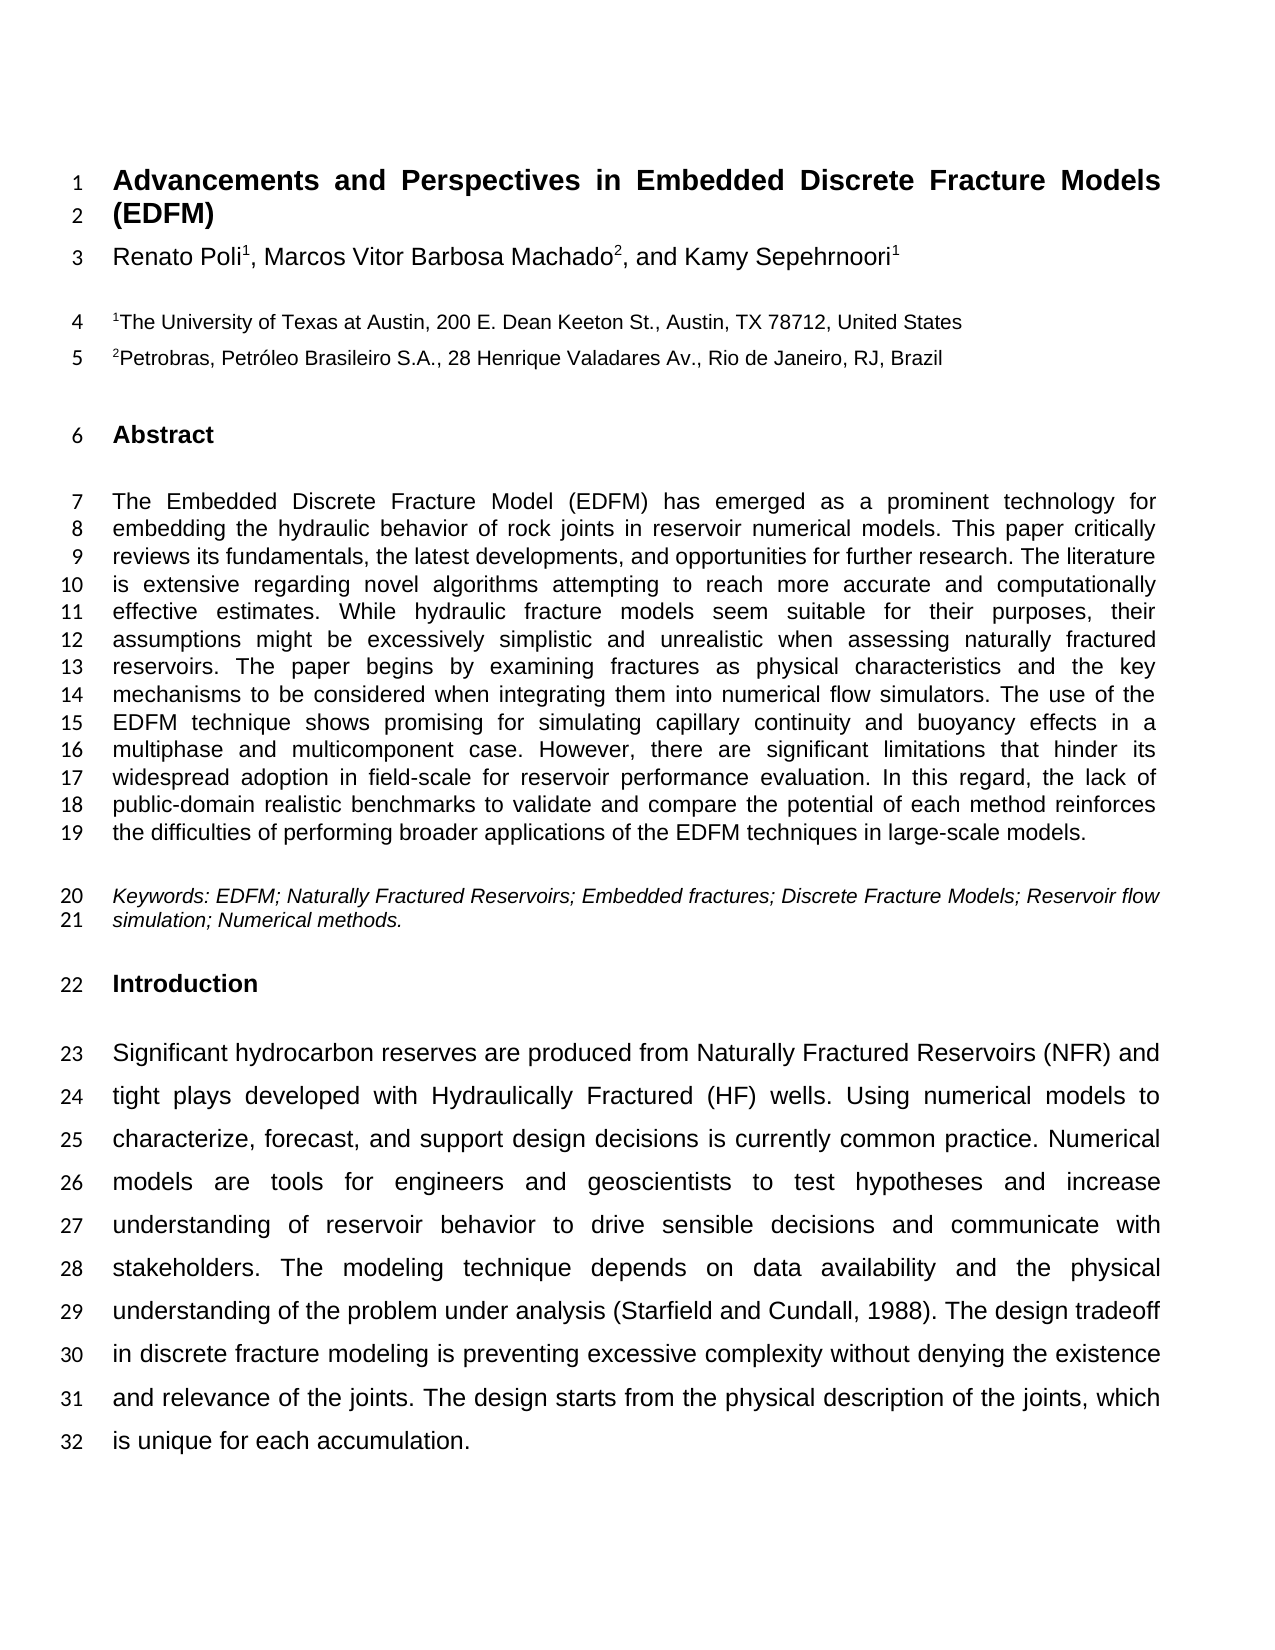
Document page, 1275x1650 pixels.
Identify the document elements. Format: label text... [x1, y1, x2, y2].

text 1The University of Texas at Austin, 200 E. Dean Keeton St., Austin, TX 78712, United States [112, 310, 1162, 334]
subtitle Abstract [112, 419, 1162, 448]
subtitle Introduction [112, 969, 1162, 998]
text Significant hydrocarbon reserves are produced from Naturally Fractured Reservoirs (NFR) and tight plays developed with Hydraulically Fractured (HF) wells. Using numerical models to characterize, forecast, and support design decisions is currently common practice. Numerical models are tools for engineers and geoscientists to test hypotheses and increase understanding of reservoir behavior to drive sensible decisions and communicate with stakeholders. The modeling technique depends on data availability and the physical understanding of the problem under analysis (Starfield and Cundall, 1988). The design tradeoff in discrete fracture modeling is preventing excessive complexity without denying the existence and relevance of the joints. The design starts from the physical description of the joints, which is unique for each accumulation. [112, 1038, 1162, 1454]
text The Embedded Discrete Fracture Model (EDFM) has emerged as a prominent technology for embedding the hydraulic behavior of rock joints in reservoir numerical models. This paper critically reviews its fundamentals, the latest developments, and opportunities for further research. The literature is extensive regarding novel algorithms attempting to reach more accurate and computationally effective estimates. While hydraulic fracture models seem suitable for their purposes, their assumptions might be excessively simplistic and unrealistic when assessing naturally fractured reservoirs. The paper begins by examining fractures as physical characteristics and the key mechanisms to be considered when integrating them into numerical flow simulators. The use of the EDFM technique shows promising for simulating capillary continuity and buoyancy effects in a multiphase and multicomponent case. However, there are significant limitations that hinder its widespread adoption in field-scale for reservoir performance evaluation. In this regard, the lack of public-domain realistic benchmarks to validate and compare the potential of each method reinforces the difficulties of performing broader applications of the EDFM techniques in large-scale models. [112, 488, 1157, 845]
text 2Petrobras, Petróleo Brasileiro S.A., 28 Henrique Valadares Av., Rio de Janeiro, RJ, Brazil [112, 346, 1162, 370]
text Renato Poli1, Marcos Vitor Barbosa Machado2, and Kamy Sepehrnoori1 [112, 242, 1162, 271]
title Advancements and Perspectives in Embedded Discrete Fracture Models (EDFM) [112, 162, 1162, 229]
text Keywords: EDFM; Naturally Fractured Reservoirs; Embedded fractures; Discrete Fracture Models; Reservoir flow simulation; Numerical methods. [112, 884, 1162, 932]
